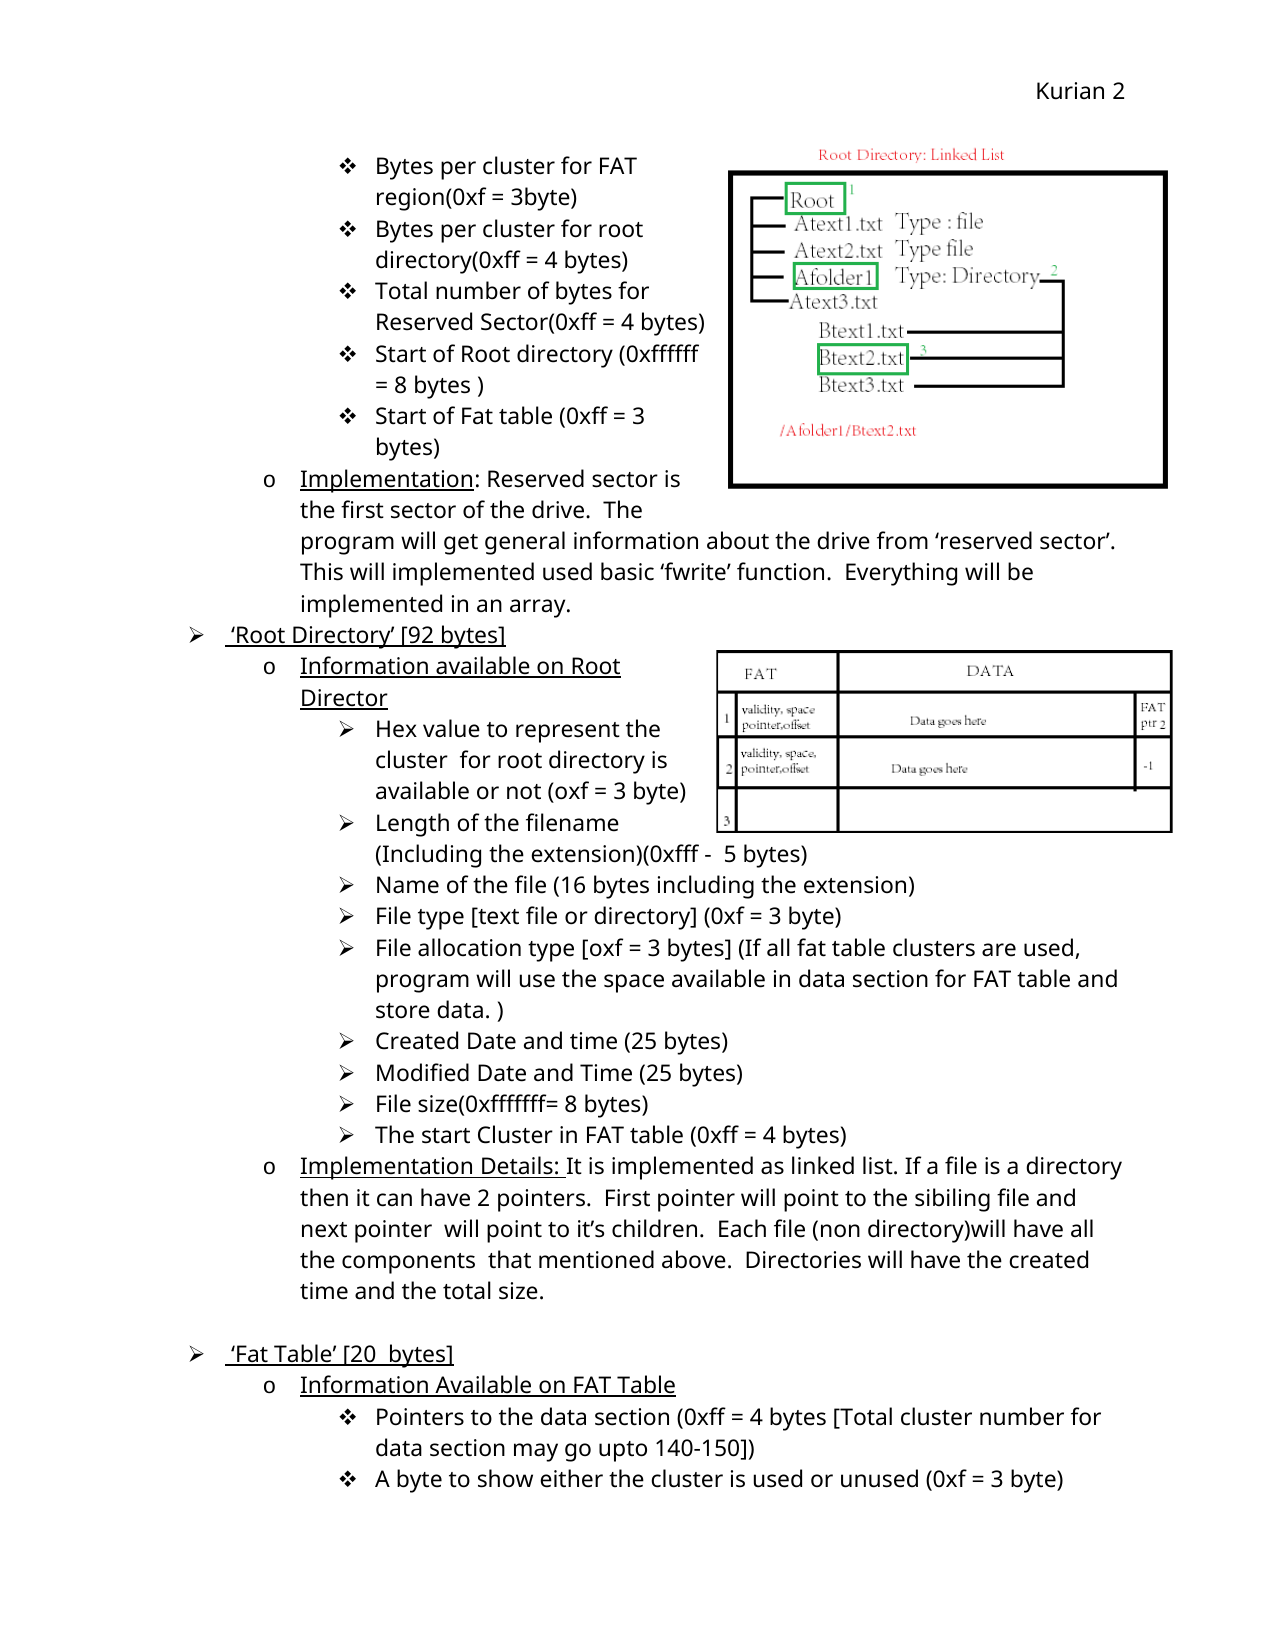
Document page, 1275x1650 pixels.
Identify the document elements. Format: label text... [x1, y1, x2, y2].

list Bytes per cluster for root directory(0xff = 4 bytes) [337, 212, 725, 275]
list Hex value to represent the cluster for root directory is available or not (oxf = 3 byte) [337, 713, 716, 806]
list Name of the file (16 bytes including the extension) [337, 869, 1125, 900]
list Information Available on FAT Table [262, 1369, 1125, 1400]
list The start Cluster in FAT table (0xff = 4 bytes) [337, 1119, 1125, 1150]
picture [716, 650, 1173, 833]
list File size(0xfffffff= 8 bytes) [337, 1088, 1125, 1119]
list Modified Date and Time (25 bytes) [337, 1056, 1125, 1088]
list Created Date and time (25 bytes) [337, 1025, 1125, 1056]
list Information available on Root Director [262, 650, 716, 713]
list Total number of bytes for Reserved Sector(0xff = 4 bytes) [337, 275, 725, 337]
list Implementation: Reserved sector is the first sector of the drive. The program will get general information about the drive from ‘reserved sector’. This will implemented used basic ‘fwrite’ function. Everything will be implemented in an array. [262, 462, 1125, 619]
picture [725, 134, 1173, 495]
list File type [text file or directory] (0xf = 3 byte) [337, 900, 1125, 931]
list Start of Root directory (0xffffff = 8 bytes ) [337, 337, 725, 400]
list ‘Root Directory’ [92 bytes] [187, 619, 1125, 650]
list Pointers to the data section (0xff = 4 bytes [Total cluster number for data section may go upto 140-150]) [337, 1400, 1125, 1463]
list File allocation type [oxf = 3 bytes] (If all fat table clusters are used, program will use the space available in data section for FAT table and store data. ) [337, 931, 1125, 1025]
list Implementation Details: It is implemented as linked list. If a file is a directory then it can have 2 pointers. First pointer will point to the sibiling file and next pointer will point to it’s children. Each file (non directory)will have all the components that mentioned above. Directories will have the created time and the total size. [262, 1150, 1125, 1307]
list Bytes per cluster for FAT region(0xf = 3byte) [337, 150, 725, 212]
list Start of Fat table (0xff = 3 bytes) [337, 400, 725, 462]
list Length of the filename (Including the extension)(0xfff - 5 bytes) [337, 806, 1125, 869]
list A byte to show either the cluster is used or unused (0xf = 3 byte) [337, 1463, 1125, 1494]
list ‘Fat Table’ [20 bytes] [187, 1338, 1125, 1369]
